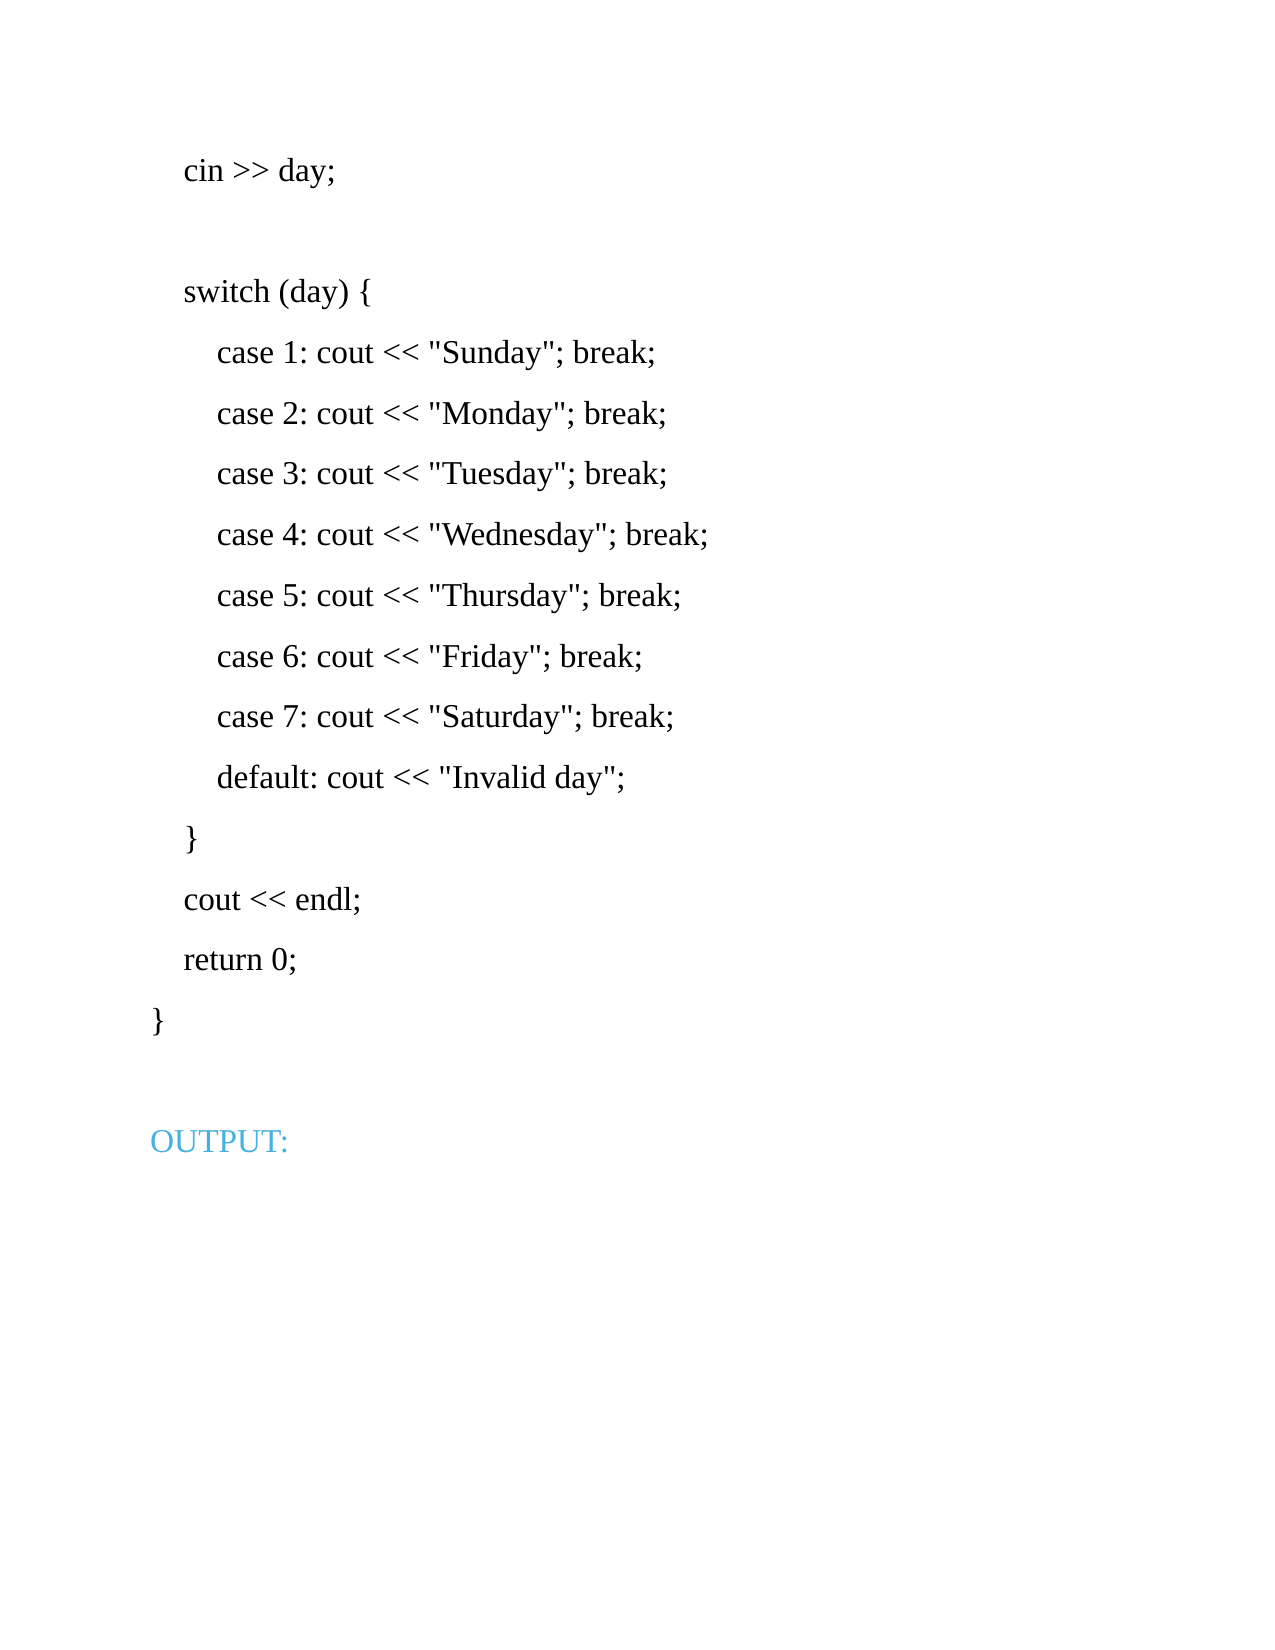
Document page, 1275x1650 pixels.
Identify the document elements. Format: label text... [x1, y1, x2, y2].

text cout << endl; [150, 879, 1125, 917]
text case 4: cout << "Wednesday"; break; [150, 514, 1125, 553]
text case 5: cout << "Thursday"; break; [150, 575, 1125, 613]
text switch (day) { [150, 271, 1125, 310]
text } [150, 818, 1125, 856]
text case 7: cout << "Saturday"; break; [150, 697, 1125, 735]
text OUTPUT: [150, 1122, 1125, 1160]
text default: cout << "Invalid day"; [150, 757, 1125, 796]
text } [150, 1000, 1125, 1038]
text case 3: cout << "Tuesday"; break; [150, 454, 1125, 492]
text case 6: cout << "Friday"; break; [150, 636, 1125, 674]
text case 1: cout << "Sunday"; break; [150, 332, 1125, 371]
text case 2: cout << "Monday"; break; [150, 393, 1125, 431]
text return 0; [150, 939, 1125, 978]
text cin >> day; [150, 150, 1125, 188]
